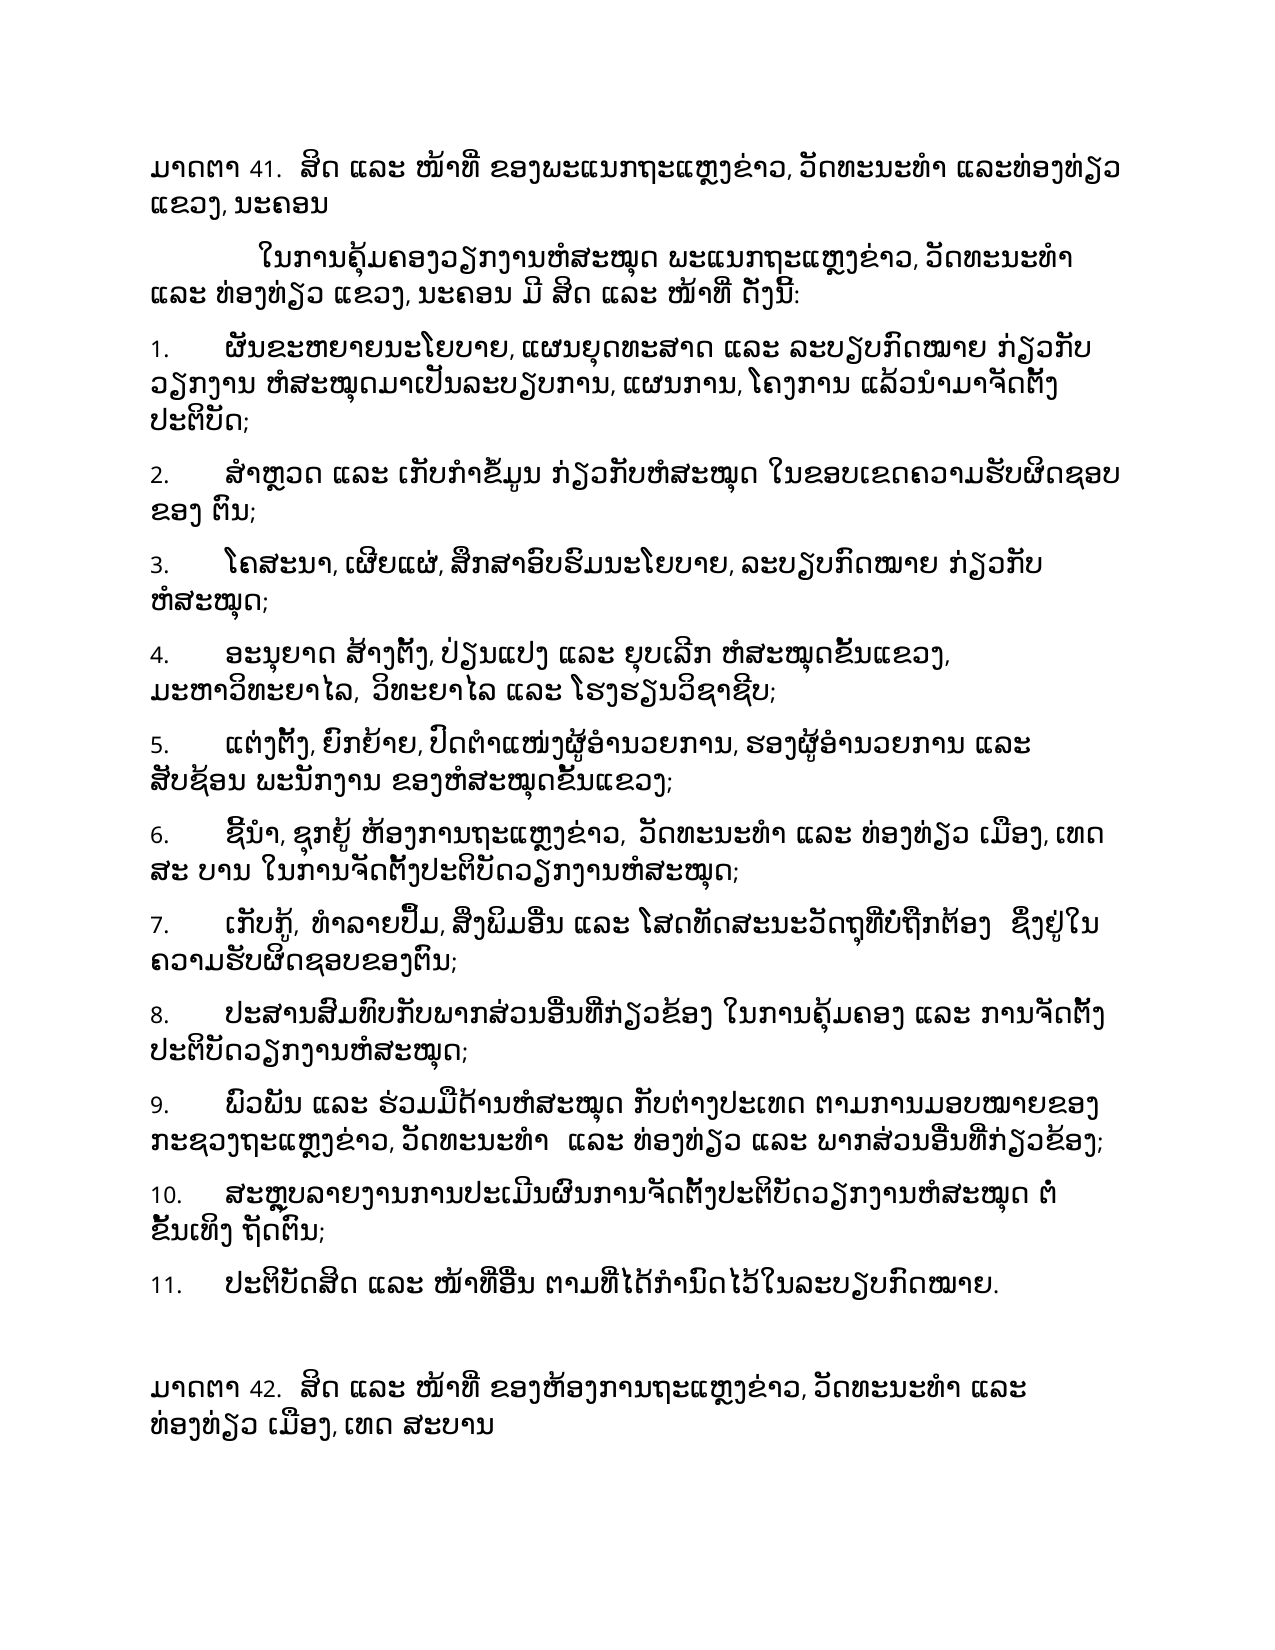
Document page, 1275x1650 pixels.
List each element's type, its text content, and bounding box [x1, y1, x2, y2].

text 5. ແຕ່ງຕັ້ງ, ຍົກຍ້າຍ, ປົດຕຳແໜ່ງຜູ້ອຳນວຍການ, ຮອງຜູ້ອຳນວຍການ ແລະ ສັບຊ້ອນ ພະນັກງານ ຂອງຫໍສະໝຸດຂັ້ນແຂວງ; [150, 727, 1125, 797]
text ໃນການຄຸ້ມຄອງວຽກງານຫໍສະໝຸດ ພະແນກຖະແຫຼງຂ່າວ, ວັດທະນະທຳ ແລະ ທ່ອງທ່ຽວ ແຂວງ, ນະຄອນ ມີ ສິດ ແລະ ໜ້າທີ່ ດັ່ງນີ້: [150, 240, 1125, 311]
text 9. ພົວພັນ ແລະ ຮ່ວມມືດ້ານຫໍສະໝຸດ ກັບຕ່າງປະເທດ ຕາມການມອບໝາຍຂອງ ກະຊວງຖະແຫຼງຂ່າວ, ວັດທະນະທຳ ແລະ ທ່ອງທ່ຽວ ແລະ ພາກສ່ວນອື່ນທີ່ກ່ຽວຂ້ອງ; [150, 1087, 1125, 1157]
text 10. ສະຫຼຸບລາຍງານການປະເມີນຜົນການຈັດຕັ້ງປະຕິບັດວຽກງານຫໍສະໝຸດ ຕໍ່ຂັ້ນເທິງ ຖັດຕົນ; [150, 1177, 1125, 1247]
text 7. ເກັບກູ້, ທຳລາຍປຶ້ມ, ສິ່ງພິມອື່ນ ແລະ ໂສດທັດສະນະວັດຖຸທີ່ບໍ່ຖືກຕ້ອງ ຊຶ່ງຢູ່ໃນ ຄວາມຮັບຜິດຊອບຂອງຕົນ; [150, 907, 1125, 977]
text ມາດຕາ 42. ສິດ ແລະ ໜ້າທີ່ ຂອງຫ້ອງການຖະແຫຼງຂ່າວ, ວັດທະນະທຳ ແລະ ທ່ອງທ່ຽວ ເມືອງ, ເທດ ສະບານ [150, 1370, 1125, 1441]
text 3. ໂຄສະນາ, ເຜີຍແຜ່, ສຶກສາອົບຮົມນະໂຍບາຍ, ລະບຽບກົດໝາຍ ກ່ຽວກັບຫໍສະໝຸດ; [150, 547, 1125, 617]
text 2. ສຳຫຼວດ ແລະ ເກັບກຳຂໍ້ມູນ ກ່ຽວກັບຫໍສະໝຸດ ໃນຂອບເຂດຄວາມຮັບຜິດຊອບຂອງ ຕົນ; [150, 457, 1125, 527]
text ມາດຕາ 41. ສິດ ແລະ ໜ້າທີ່ ຂອງພະແນກຖະແຫຼງຂ່າວ, ວັດທະນະທຳ ແລະທ່ອງທ່ຽວ ແຂວງ, ນະຄອນ [150, 150, 1125, 221]
text 1. ຜັນຂະຫຍາຍນະໂຍບາຍ, ແຜນຍຸດທະສາດ ແລະ ລະບຽບກົດໝາຍ ກ່ຽວກັບວຽກງານ ຫໍສະໝຸດມາເປັນລະບຽບການ, ແຜນການ, ໂຄງການ ແລ້ວນຳມາຈັດຕັ້ງປະຕິບັດ; [150, 330, 1125, 437]
text 6. ຊີ້ນຳ, ຊຸກຍູ້ ຫ້ອງການຖະແຫຼງຂ່າວ, ວັດທະນະທຳ ແລະ ທ່ອງທ່ຽວ ເມືອງ, ເທດສະ ບານ ໃນການຈັດຕັ້ງປະຕິບັດວຽກງານຫໍສະໝຸດ; [150, 817, 1125, 887]
text 11. ປະຕິບັດສິດ ແລະ ໜ້າທີ່ອື່ນ ຕາມທີ່ໄດ້ກຳນົດໄວ້ໃນລະບຽບກົດໝາຍ. [150, 1267, 1125, 1301]
text 4. ອະນຸຍາດ ສ້າງຕັ້ງ, ປ່ຽນແປງ ແລະ ຍຸບເລີກ ຫໍສະໝຸດຂັ້ນແຂວງ, ມະຫາວິທະຍາໄລ, ວິທະຍາໄລ ແລະ ໂຮງຮຽນວິຊາຊີບ; [150, 637, 1125, 707]
text 8. ປະສານສົມທົບກັບພາກສ່ວນອື່ນທີ່ກ່ຽວຂ້ອງ ໃນການຄຸ້ມຄອງ ແລະ ການຈັດຕັ້ງ ປະຕິບັດວຽກງານຫໍສະໝຸດ; [150, 997, 1125, 1067]
